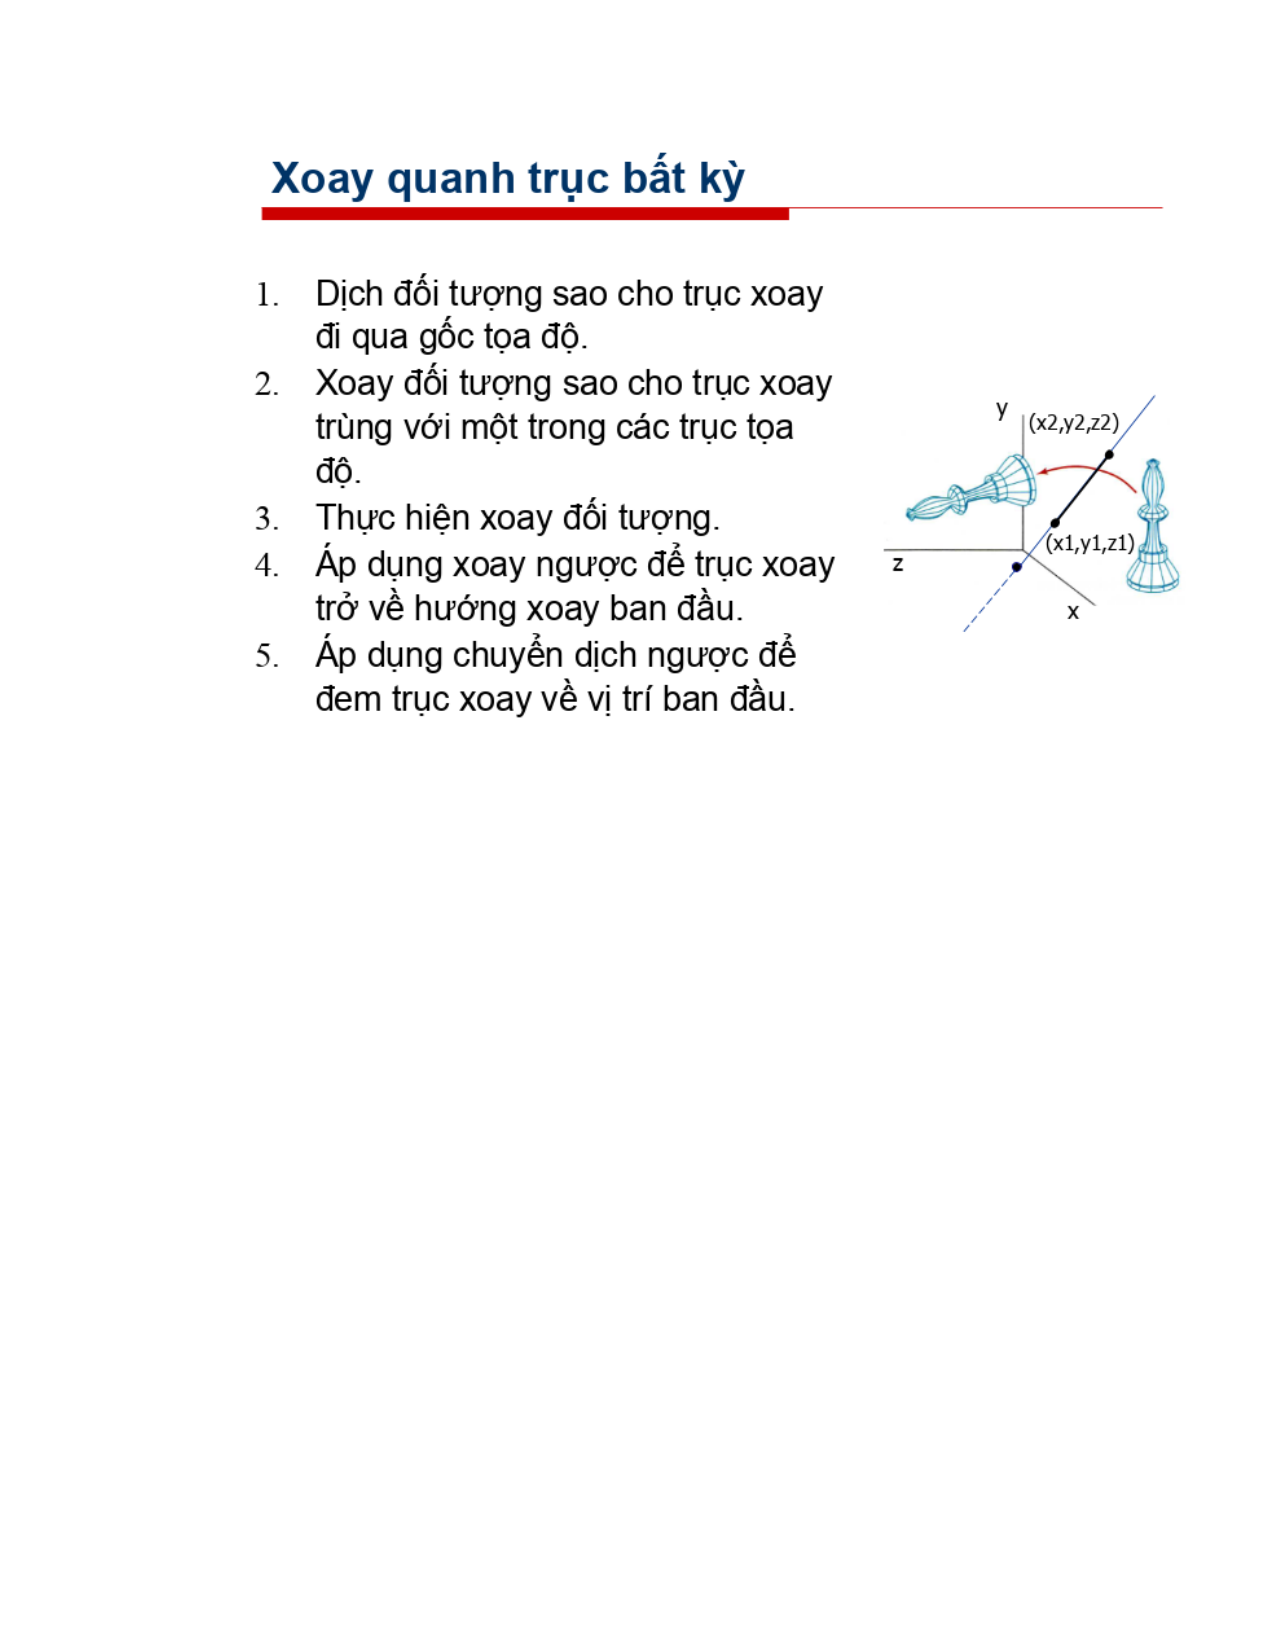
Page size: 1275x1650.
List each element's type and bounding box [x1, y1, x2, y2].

picture [225, 150, 1200, 834]
